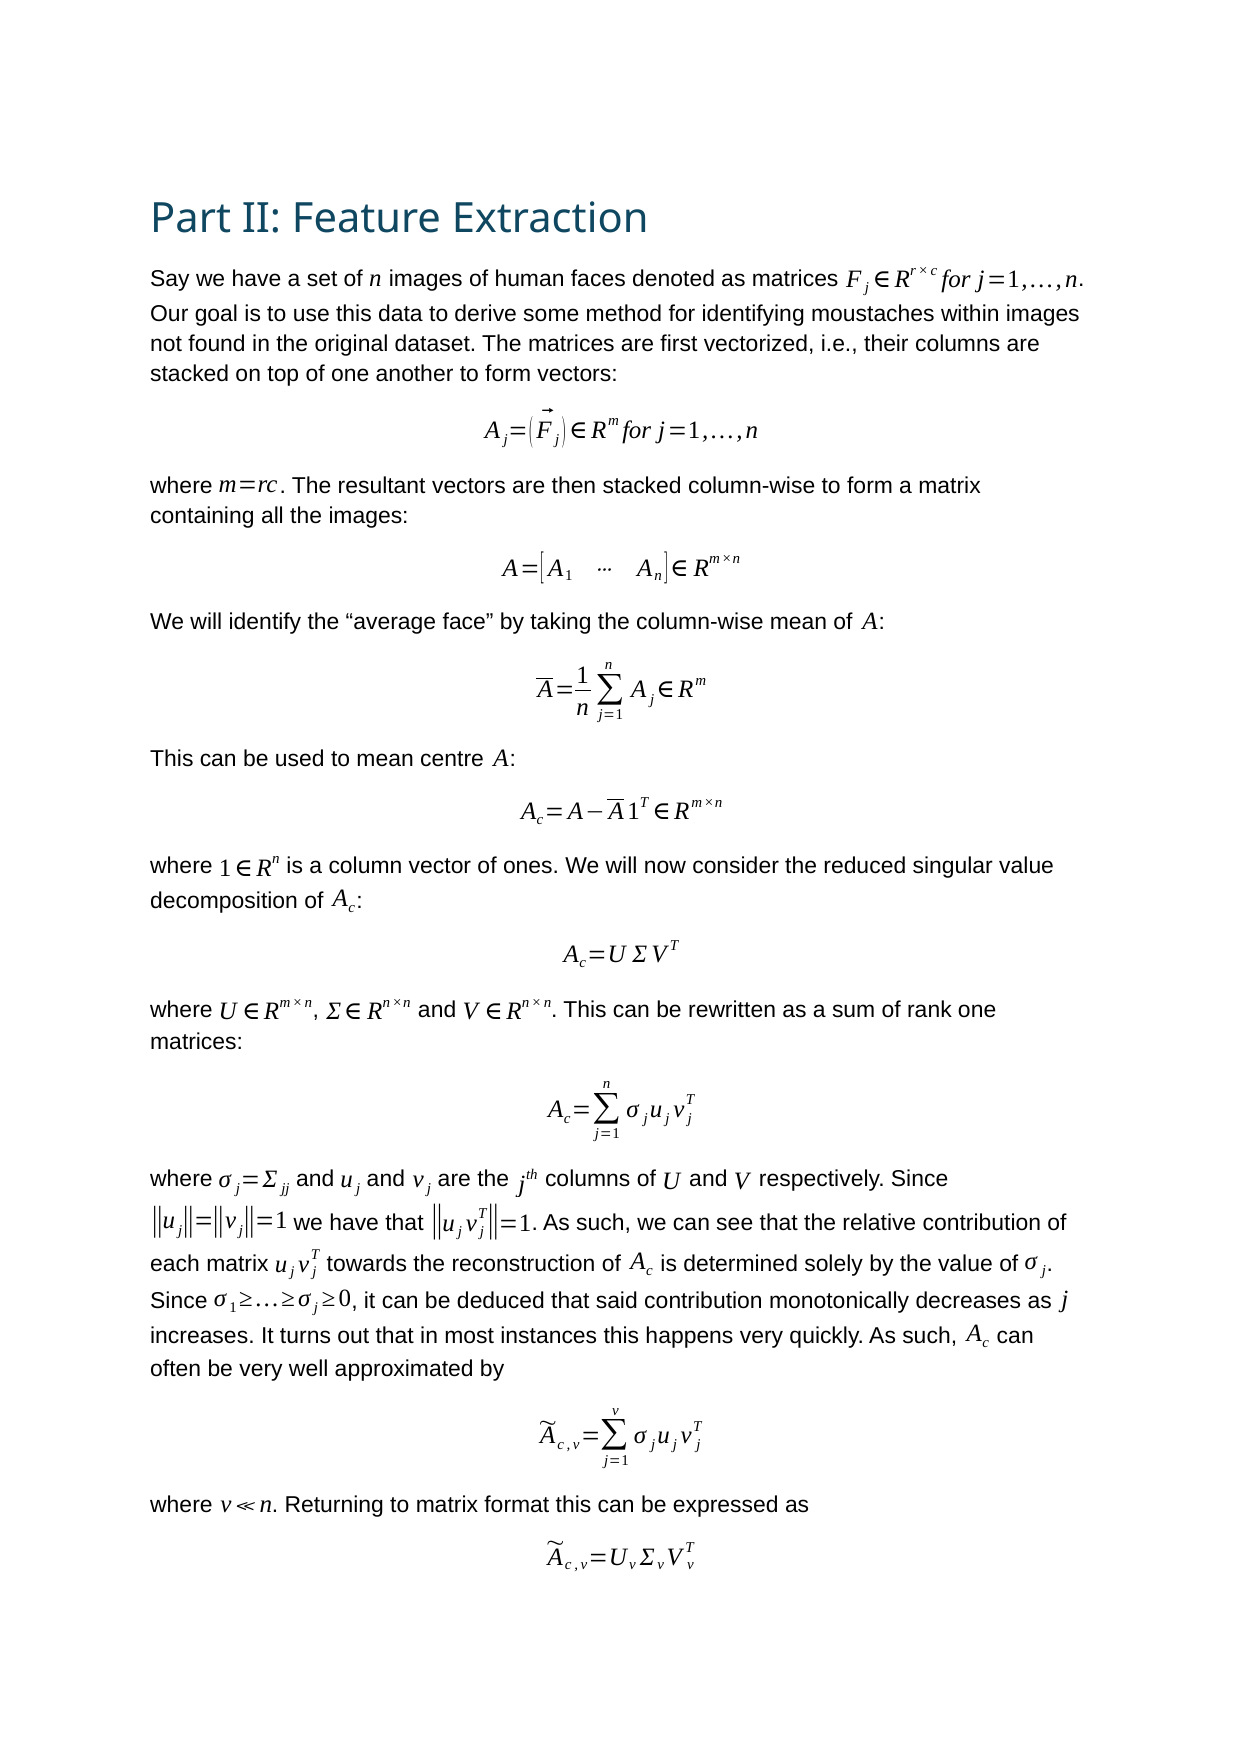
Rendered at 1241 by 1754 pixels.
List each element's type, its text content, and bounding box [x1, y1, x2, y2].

text This can be used to mean centre : [150, 745, 1090, 772]
subtitle Part II: Feature Extraction [150, 187, 1090, 244]
text where . Returning to matrix format this can be expressed as [150, 1491, 1090, 1518]
text where , and . This can be rewritten as a sum of rank one matrices: [150, 993, 1090, 1054]
text where . The resultant vectors are then stacked column-wise to form a matrix containing all the images: [150, 471, 1090, 529]
text Say we have a set of images of human faces denoted as matrices . Our goal is to use this data to derive some method for identifying moustaches within images not found in the original dataset. The matrices are first vectorized, i.e., their columns are stacked on top of one another to form vectors: [150, 261, 1090, 387]
text where is a column vector of ones. We will now consider the reduced singular value decomposition of : [150, 849, 1090, 916]
text We will identify the “average face” by taking the column-wise mean of : [150, 608, 1090, 635]
